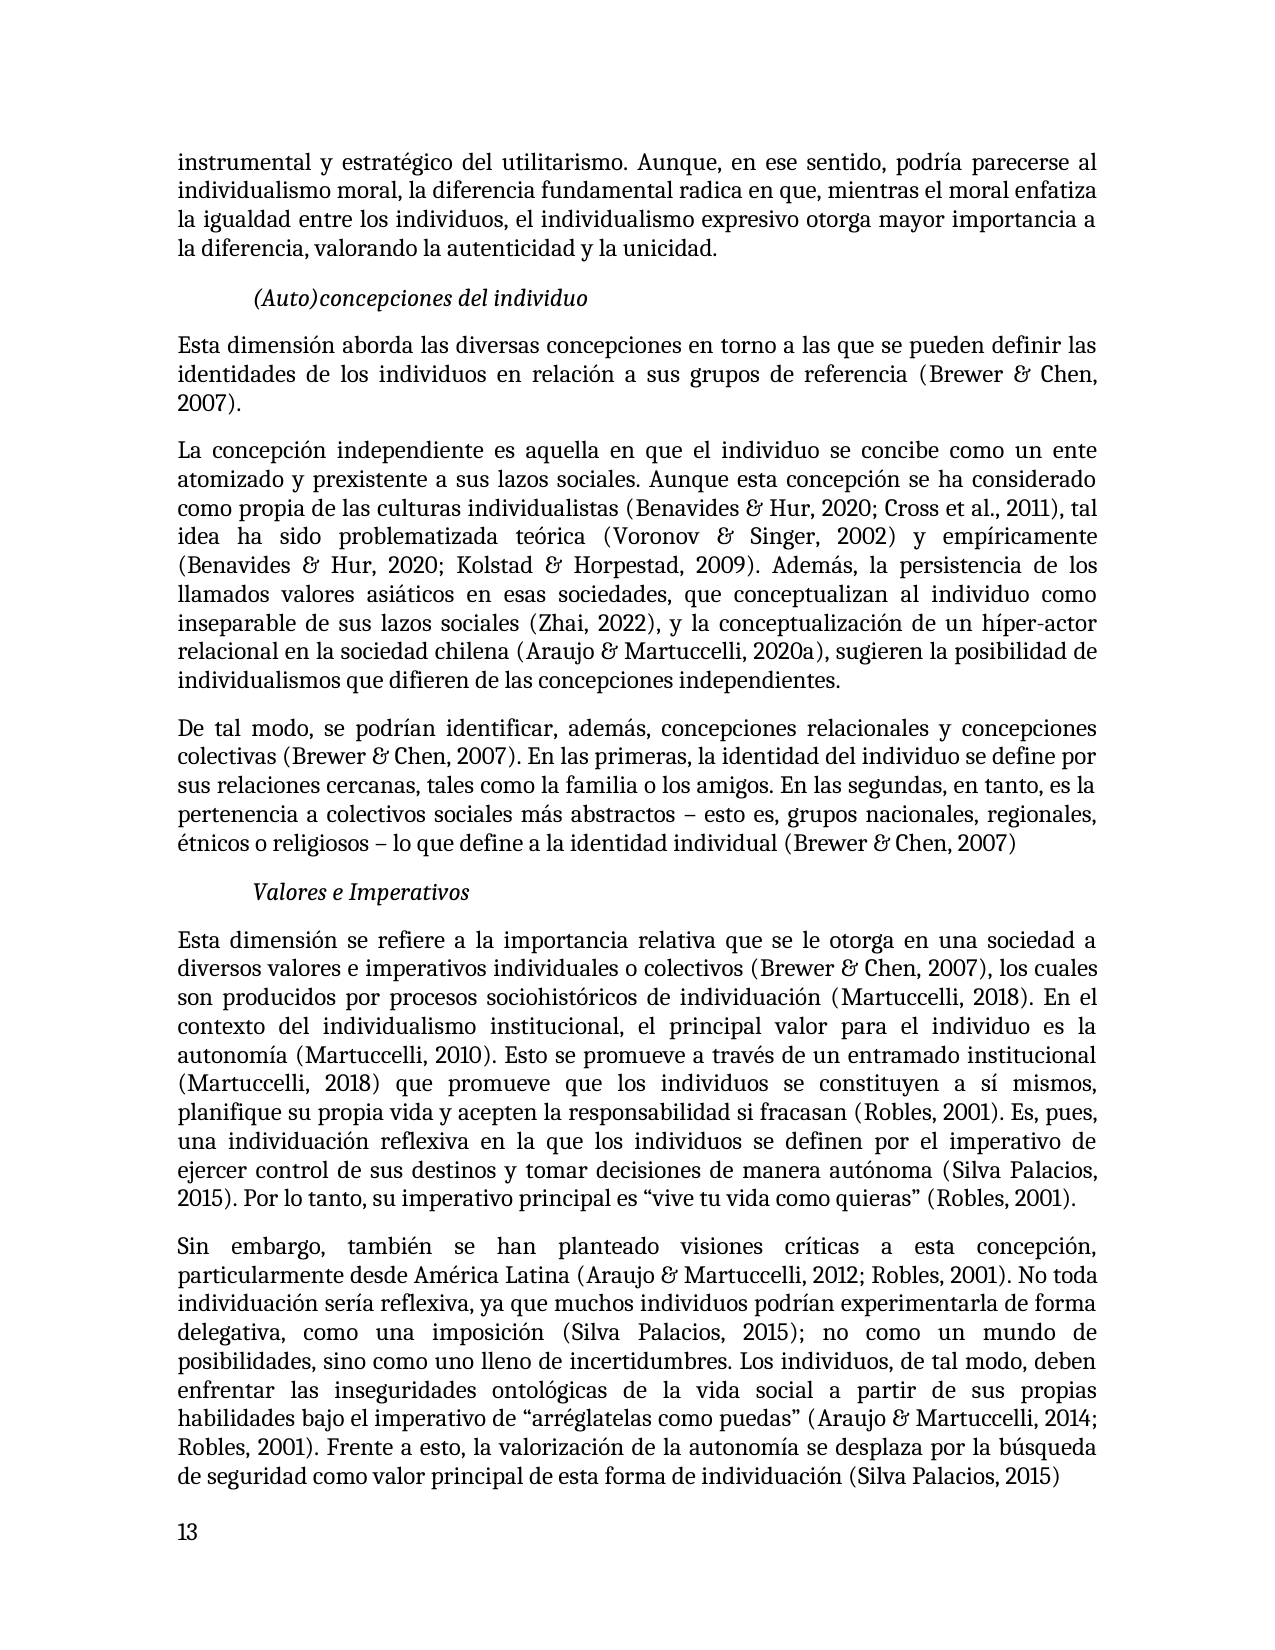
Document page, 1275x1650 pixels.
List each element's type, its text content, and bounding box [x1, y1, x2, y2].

text Esta dimensión aborda las diversas concepciones en torno a las que se pueden definir las identidades de los individuos en relación a sus grupos de referencia (Brewer & Chen, 2007). [177, 331, 1098, 417]
text Esta dimensión se refiere a la importancia relativa que se le otorga en una sociedad a diversos valores e imperativos individuales o colectivos (Brewer & Chen, 2007), los cuales son producidos por procesos sociohistóricos de individuación (Martuccelli, 2018). En el contexto del individualismo institucional, el principal valor para el individuo es la autonomía (Martuccelli, 2010). Esto se promueve a través de un entramado institucional (Martuccelli, 2018) que promueve que los individuos se constituyen a sí mismos, planifique su propia vida y acepten la responsabilidad si fracasan (Robles, 2001). Es, pues, una individuación reflexiva en la que los individuos se definen por el imperativo de ejercer control de sus destinos y tomar decisiones de manera autónoma (Silva Palacios, 2015). Por lo tanto, su imperativo principal es “vive tu vida como quieras” (Robles, 2001). [177, 926, 1098, 1213]
subtitle (Auto)concepciones del individuo [177, 283, 1098, 312]
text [177, 148, 1098, 263]
text La concepción independiente es aquella en que el individuo se concibe como un ente atomizado y prexistente a sus lazos sociales. Aunque esta concepción se ha considerado como propia de las culturas individualistas (Benavides & Hur, 2020; Cross et al., 2011), tal idea ha sido problematizada teórica (Voronov & Singer, 2002) y empíricamente (Benavides & Hur, 2020; Kolstad & Horpestad, 2009). Además, la persistencia de los llamados valores asiáticos en esas sociedades, que conceptualizan al individuo como inseparable de sus lazos sociales (Zhai, 2022), y la conceptualización de un híper-actor relacional en la sociedad chilena (Araujo & Martuccelli, 2020a), sugieren la posibilidad de individualismos que difieren de las concepciones independientes. [177, 436, 1098, 695]
text De tal modo, se podrían identificar, además, concepciones relacionales y concepciones colectivas (Brewer & Chen, 2007). En las primeras, la identidad del individuo se define por sus relaciones cercanas, tales como la familia o los amigos. En las segundas, en tanto, es la pertenencia a colectivos sociales más abstractos – esto es, grupos nacionales, regionales, étnicos o religiosos – lo que define a la identidad individual (Brewer & Chen, 2007) [177, 713, 1098, 857]
subtitle Valores e Imperativos [177, 878, 1098, 907]
text Sin embargo, también se han planteado visiones críticas a esta concepción, particularmente desde América Latina (Araujo & Martuccelli, 2012; Robles, 2001). No toda individuación sería reflexiva, ya que muchos individuos podrían experimentarla de forma delegativa, como una imposición (Silva Palacios, 2015); no como un mundo de posibilidades, sino como uno lleno de incertidumbres. Los individuos, de tal modo, deben enfrentar las inseguridades ontológicas de la vida social a partir de sus propias habilidades bajo el imperativo de “arréglatelas como puedas” (Araujo & Martuccelli, 2014; Robles, 2001). Frente a esto, la valorización de la autonomía se desplaza por la búsqueda de seguridad como valor principal de esta forma de individuación (Silva Palacios, 2015) [177, 1232, 1098, 1491]
